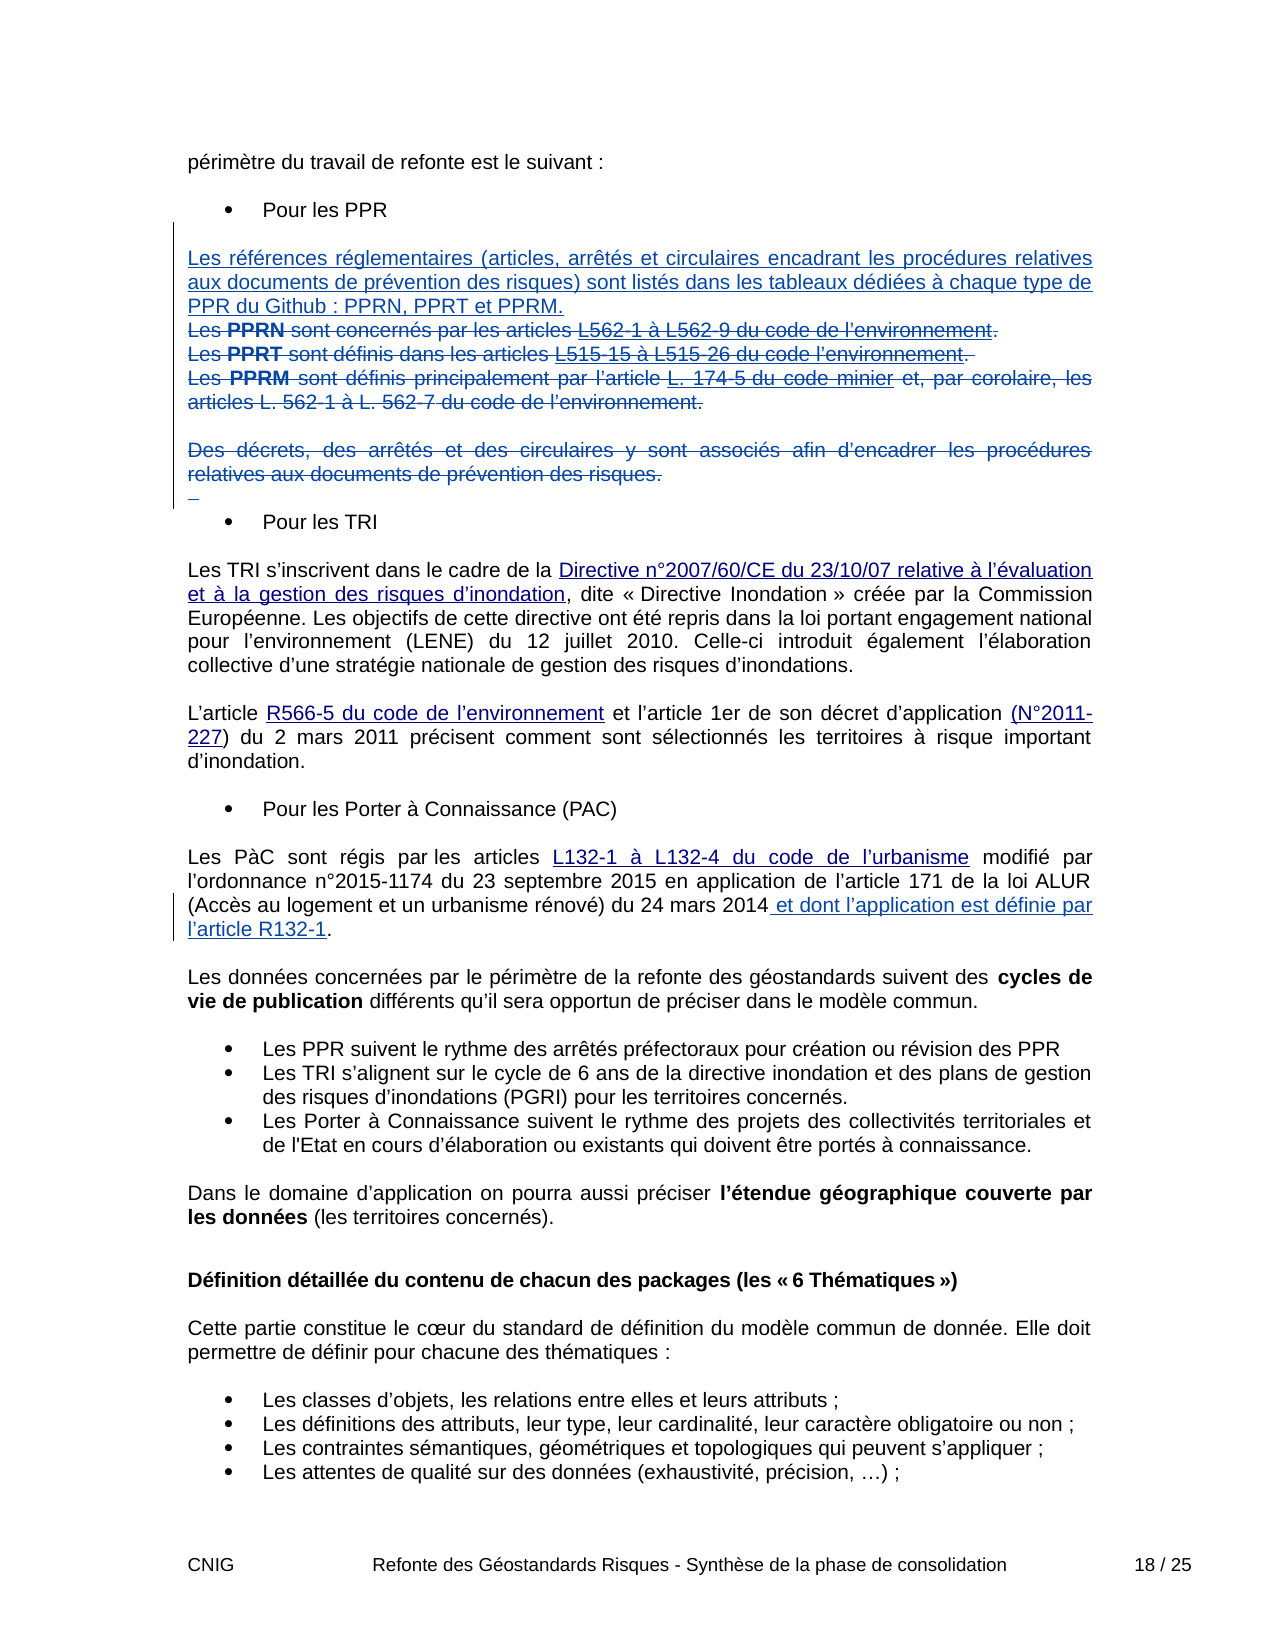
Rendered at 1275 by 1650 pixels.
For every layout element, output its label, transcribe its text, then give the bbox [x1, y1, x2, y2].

list Pour les Porter à Connaissance (PAC) [225, 797, 1093, 821]
text Cette partie constitue le cœur du standard de définition du modèle commun de donnée. Elle doit permettre de définir pour chacune des thématiques : [187, 1316, 1093, 1363]
list Les contraintes sémantiques, géométriques et topologiques qui peuvent s’appliquer ; [225, 1436, 1093, 1460]
list Les définitions des attributs, leur type, leur cardinalité, leur caractère obligatoire ou non ; [225, 1412, 1093, 1436]
list Les attentes de qualité sur des données (exhaustivité, précision, …) ; [225, 1460, 1093, 1484]
text L’article R566-5 du code de l’environnement et l’article 1er de son décret d’application (N°2011-227) du 2 mars 2011 précisent comment sont sélectionnés les territoires à risque important d’inondation. [187, 701, 1093, 773]
subtitle Définition détaillée du contenu de chacun des packages (les « 6 Thématiques ») [187, 1268, 1093, 1292]
list Les classes d’objets, les relations entre elles et leurs attributs ; [225, 1387, 1093, 1412]
text Les TRI s’inscrivent dans le cadre de la Directive n°2007/60/CE du 23/10/07 relative à l’évaluation et à la gestion des risques d’inondation, dite « Directive Inondation » créée par la Commission Européenne. Les objectifs de cette directive ont été repris dans la loi portant engagement national pour l’environnement (LENE) du 12 juillet 2010. Celle-ci introduit également l’élaboration collective d’une stratégie nationale de gestion des risques d’inondations. [187, 557, 1093, 677]
text Les PàC sont régis par les articles L132-1 à L132-4 du code de l’urbanisme modifié par l’ordonnance n°2015-1174 du 23 septembre 2015 en application de l’article 171 de la loi ALUR (Accès au logement et un urbanisme rénové) du 24 mars 2014. [187, 845, 1093, 941]
list Les PPR suivent le rythme des arrêtés préfectoraux pour création ou révision des PPR [225, 1037, 1093, 1061]
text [187, 150, 1093, 174]
text Les données concernées par le périmètre de la refonte des géostandards suivent des cycles de vie de publication différents qu’il sera opportun de préciser dans le modèle commun. [187, 965, 1093, 1013]
list Pour les PPR [225, 198, 1093, 222]
list Pour les TRI [225, 509, 1093, 533]
text Dans le domaine d’application on pourra aussi préciser l’étendue géographique couverte par les données (les territoires concernés). [187, 1181, 1093, 1229]
list Les Porter à Connaissance suivent le rythme des projets des collectivités territoriales et de l'Etat en cours d’élaboration ou existants qui doivent être portés à connaissance. [225, 1109, 1093, 1157]
list Les TRI s’alignent sur le cycle de 6 ans de la directive inondation et des plans de gestion des risques d’inondations (PGRI) pour les territoires concernés. [225, 1061, 1093, 1109]
